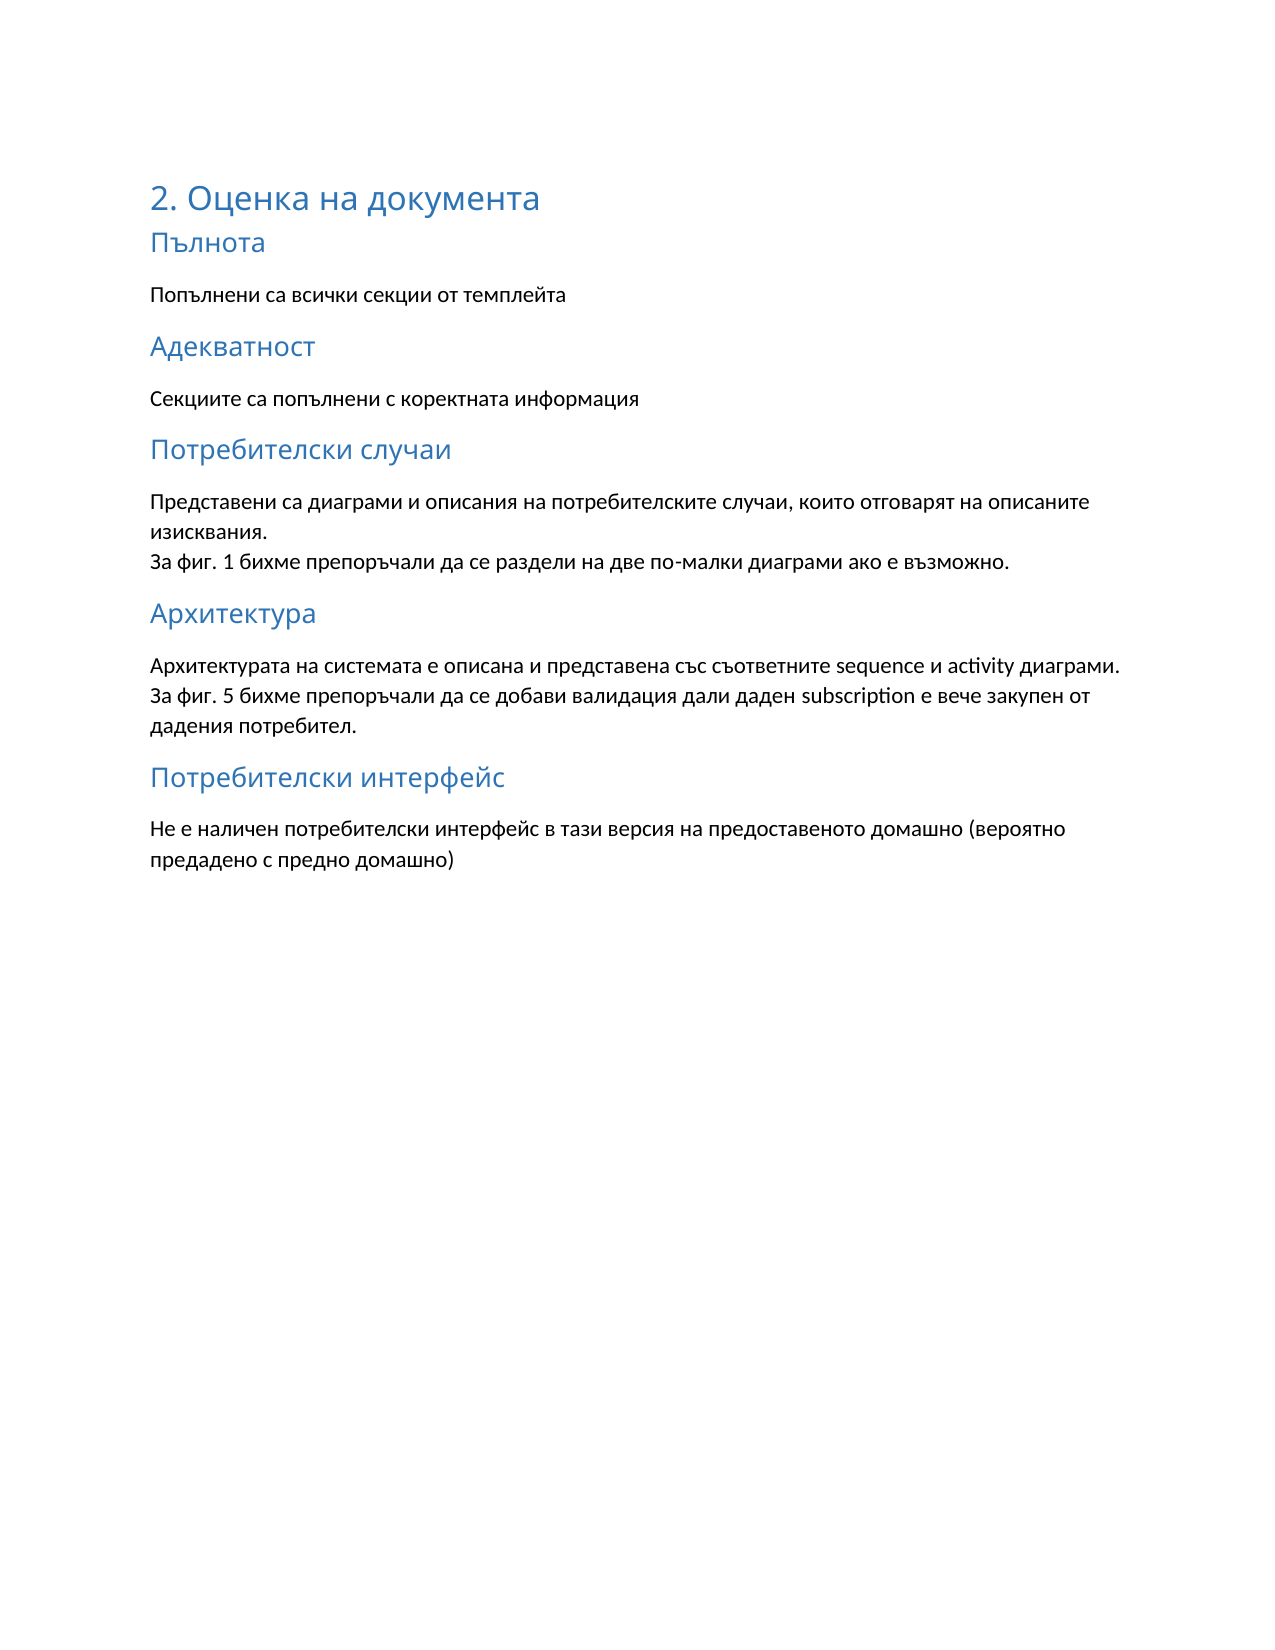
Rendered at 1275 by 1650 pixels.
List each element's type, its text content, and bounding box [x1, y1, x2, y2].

text Потребителски интерфейс [150, 758, 1125, 795]
text Архитектура [150, 594, 1125, 631]
text Секциите са попълнени с коректната информация [150, 384, 1125, 412]
text Адекватност [150, 327, 1125, 364]
text Представени са диаграми и описания на потребителските случаи, които отговарят на описаните изисквания. За фиг. 1 бихме препоръчали да се раздели на две по-малки диаграми ако е възможно. [150, 487, 1125, 576]
subtitle 2. Оценка на документа [150, 175, 1125, 220]
text Потребителски случаи [150, 431, 1125, 467]
text Пълнота [150, 224, 1125, 261]
text Архитектурата на системата е описана и представена със съответните sequence и activity диаграми. За фиг. 5 бихме препоръчали да се добави валидация дали даден subscription е вече закупен от дадения потребител. [150, 651, 1125, 739]
text Не е наличен потребителски интерфейс в тази версия на предоставеното домашно (вероятно предадено с предно домашно) [150, 814, 1125, 873]
text Попълнени са всички секции от темплейта [150, 280, 1125, 308]
